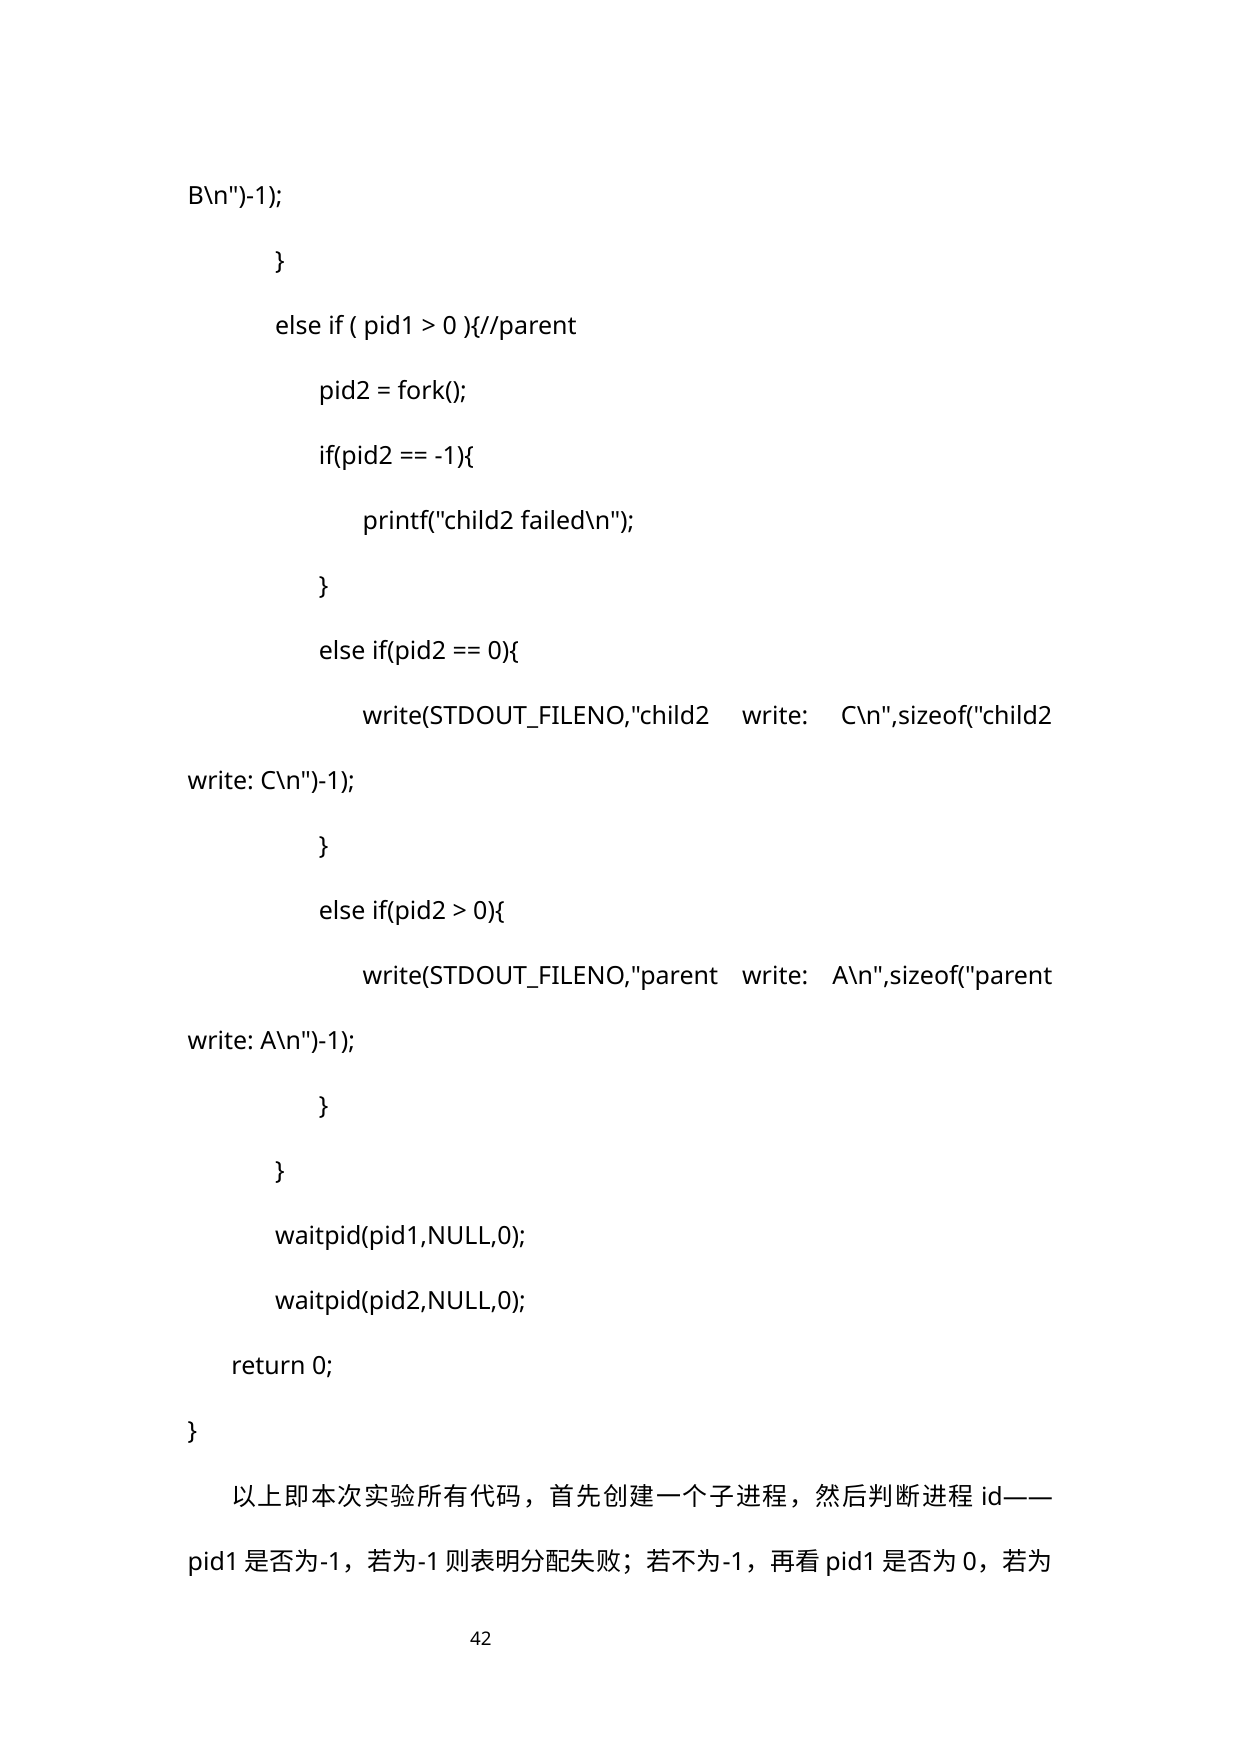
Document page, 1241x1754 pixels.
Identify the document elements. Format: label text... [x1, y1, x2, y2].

text } [187, 1397, 1053, 1462]
text else if(pid2 == 0){ [187, 617, 1053, 682]
text } [187, 1137, 1053, 1202]
text write(STDOUT_FILENO,"child2 write: C\n",sizeof("child2 write: C\n")-1); [187, 682, 1053, 812]
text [187, 162, 1053, 227]
text } [187, 812, 1053, 877]
text } [187, 552, 1053, 617]
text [187, 1462, 1053, 1592]
text else if ( pid1 > 0 ){//parent [187, 292, 1053, 357]
text return 0; [187, 1332, 1053, 1397]
text write(STDOUT_FILENO,"parent write: A\n",sizeof("parent write: A\n")-1); [187, 942, 1053, 1072]
text } [187, 227, 1053, 292]
text printf("child2 failed\n"); [187, 487, 1053, 552]
text } [187, 1072, 1053, 1137]
text waitpid(pid1,NULL,0); [187, 1202, 1053, 1267]
text waitpid(pid2,NULL,0); [187, 1267, 1053, 1332]
text if(pid2 == -1){ [187, 422, 1053, 487]
text else if(pid2 > 0){ [187, 877, 1053, 942]
text pid2 = fork(); [187, 357, 1053, 422]
